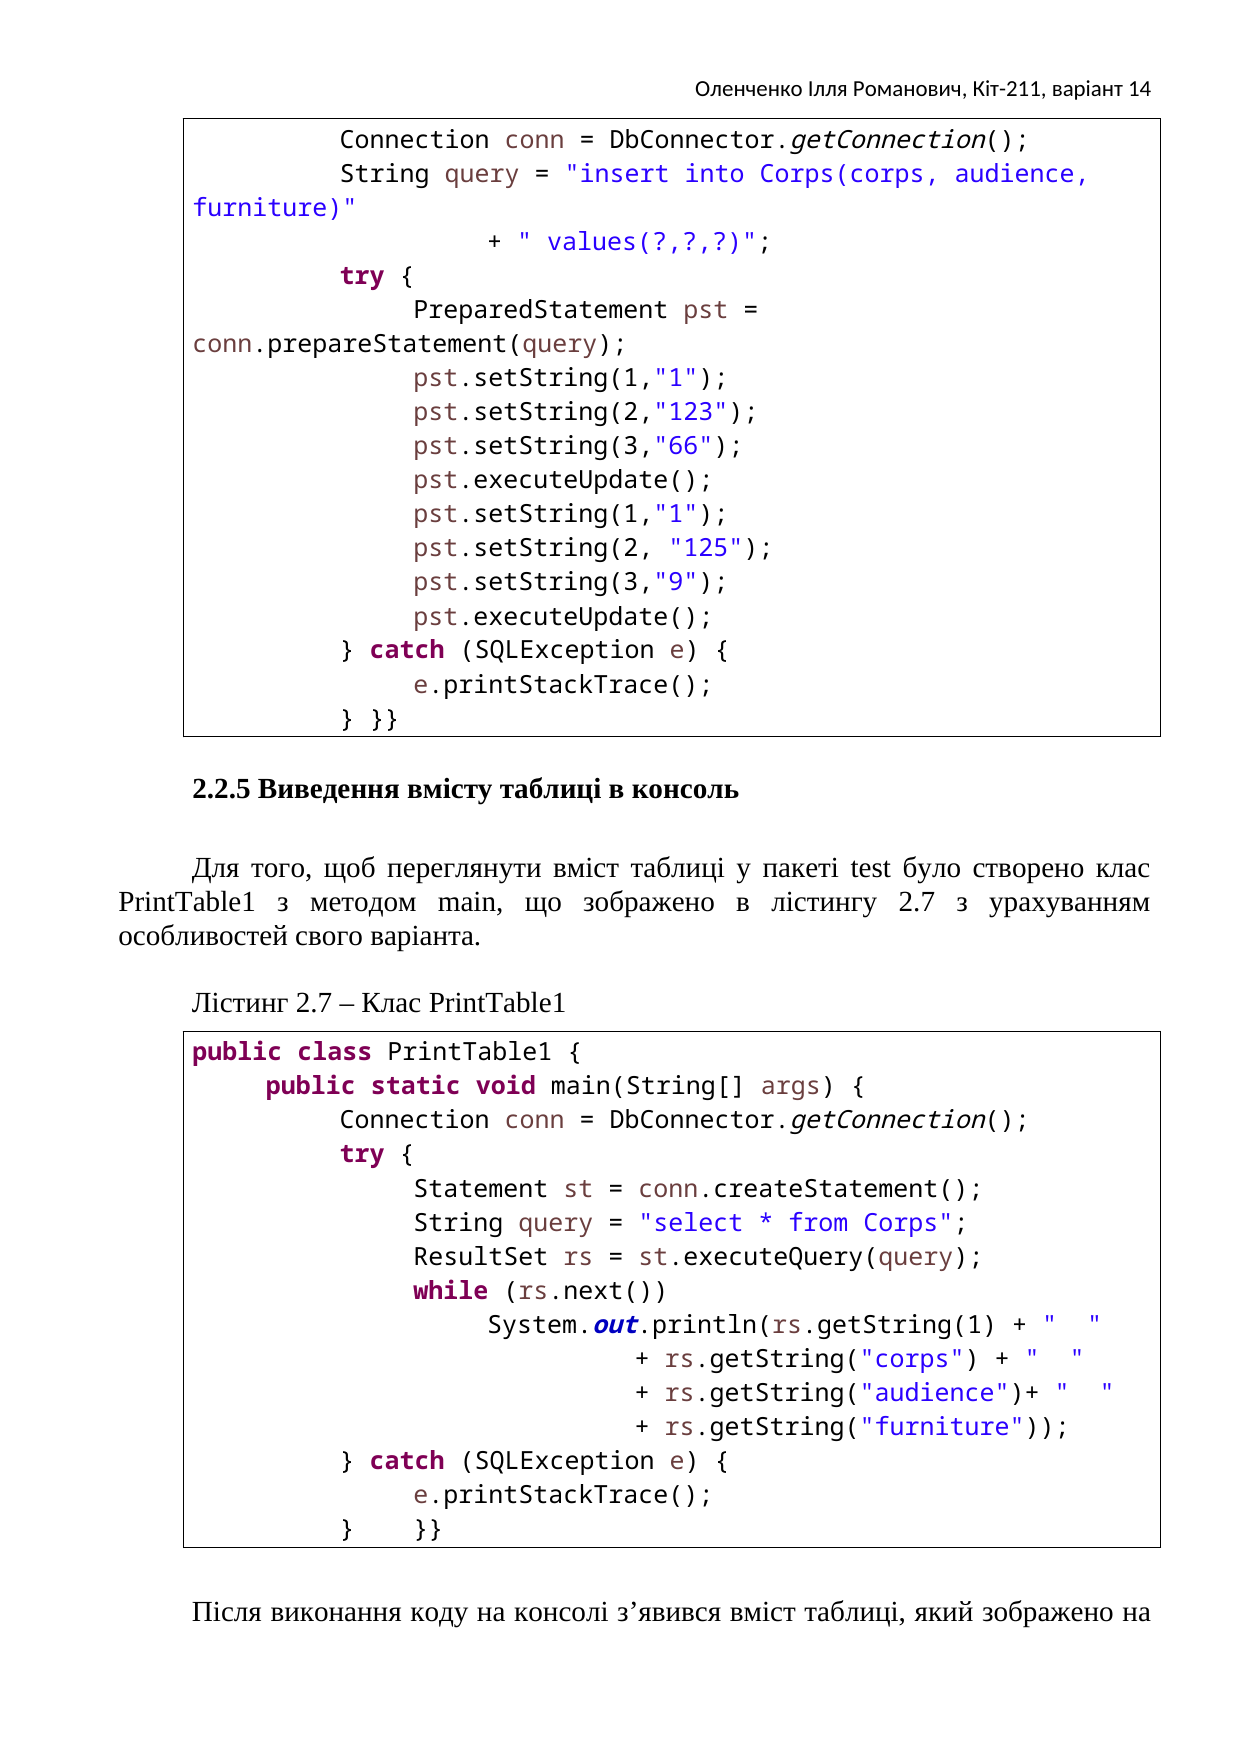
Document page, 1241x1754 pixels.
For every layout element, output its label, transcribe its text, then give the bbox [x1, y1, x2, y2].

text e.printStackTrace(); [184, 663, 1160, 697]
text } catch (SQLException e) { [184, 629, 1160, 663]
text + rs.getString("audience")+ " " [184, 1371, 1160, 1406]
text Connection conn = DbConnector.getConnection(); [184, 1099, 1160, 1133]
text + rs.getString("furniture")); [184, 1406, 1160, 1439]
text public static void main(String[] args) { [184, 1065, 1160, 1099]
text Statement st = conn.createStatement(); [184, 1167, 1160, 1201]
text pst.setString(2, "125"); [184, 527, 1160, 561]
text + " values(?,?,?)"; [184, 220, 1160, 254]
text try { [184, 254, 1160, 288]
text pst.setString(3,"9"); [184, 561, 1160, 595]
text ResultSet rs = st.executeQuery(query); [184, 1235, 1160, 1269]
text Лістинг 2.7 – Клас PrintTable1 [118, 985, 1152, 1018]
text String query = "select * from Corps"; [184, 1201, 1160, 1235]
text while (rs.next()) [184, 1269, 1160, 1303]
text pst.setString(1,"1"); [184, 493, 1160, 527]
text pst.executeUpdate(); [184, 595, 1160, 629]
text pst.executeUpdate(); [184, 459, 1160, 493]
text pst.setString(2,"123"); [184, 391, 1160, 425]
text } }} [184, 1508, 1160, 1547]
text String query = "insert into Corps(corps, audience, furniture)" [184, 152, 1160, 220]
text pst.setString(1,"1"); [184, 357, 1160, 391]
text public class PrintTable1 { [184, 1032, 1160, 1065]
text System.out.println(rs.getString(1) + " " [184, 1303, 1160, 1337]
text Для того, щоб переглянути вміст таблиці у пакеті test було створено клас PrintTable1 з методом main, що зображено в лістингу 2.7 з урахуванням особливостей свого варіанта. [118, 851, 1152, 951]
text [118, 1594, 1152, 1628]
text PreparedStatement pst = conn.prepareStatement(query); [184, 288, 1160, 357]
text e.printStackTrace(); [184, 1474, 1160, 1508]
text } }} [184, 697, 1160, 736]
text } catch (SQLException e) { [184, 1439, 1160, 1474]
text try { [184, 1133, 1160, 1167]
text 2.2.5 Виведення вмісту таблиці в консоль [118, 771, 1152, 804]
text + rs.getString("corps") + " " [184, 1337, 1160, 1371]
text pst.setString(3,"66"); [184, 425, 1160, 459]
text Connection conn = DbConnector.getConnection(); [184, 119, 1160, 152]
